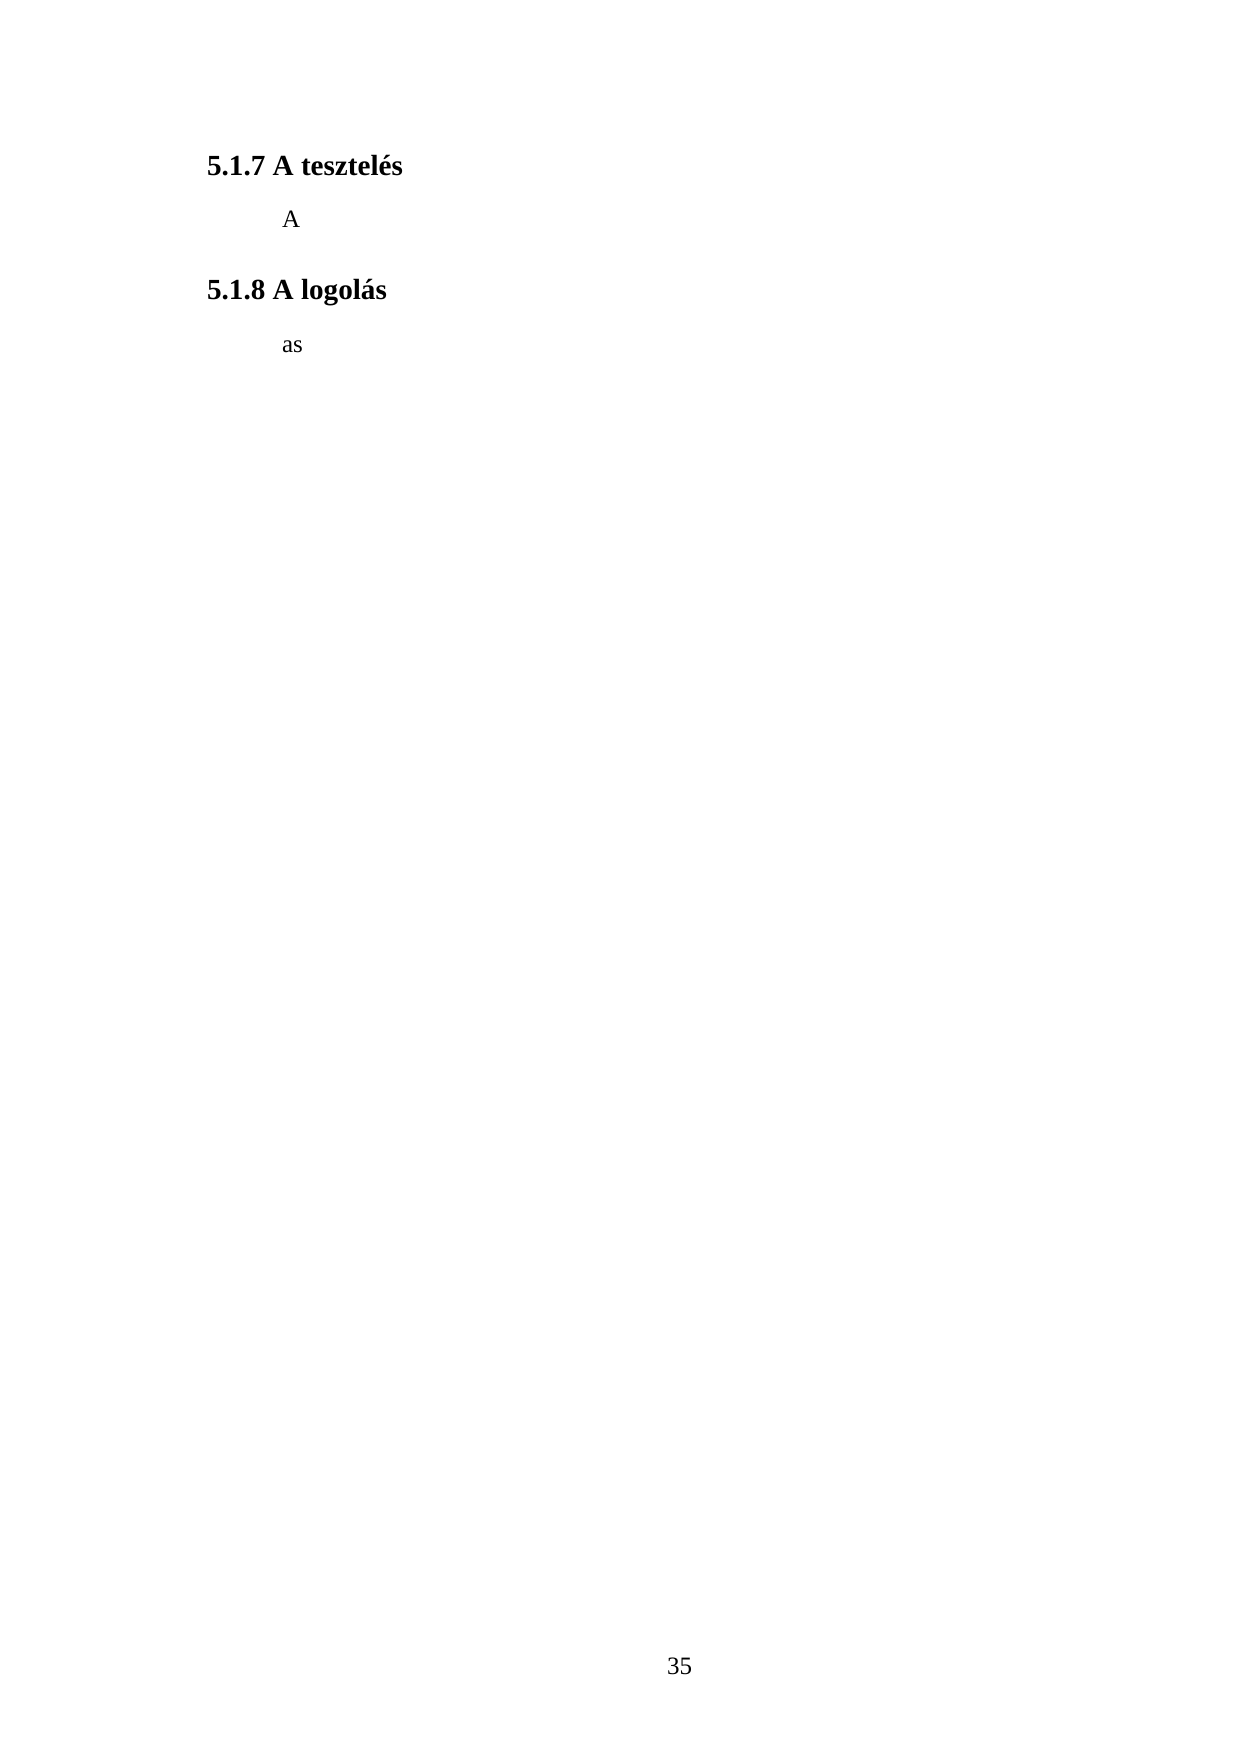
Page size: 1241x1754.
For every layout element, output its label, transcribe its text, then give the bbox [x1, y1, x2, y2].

subtitle A logolás [207, 272, 1092, 306]
text A [207, 204, 1092, 233]
subtitle A tesztelés [207, 148, 1092, 181]
text as [207, 329, 1092, 358]
